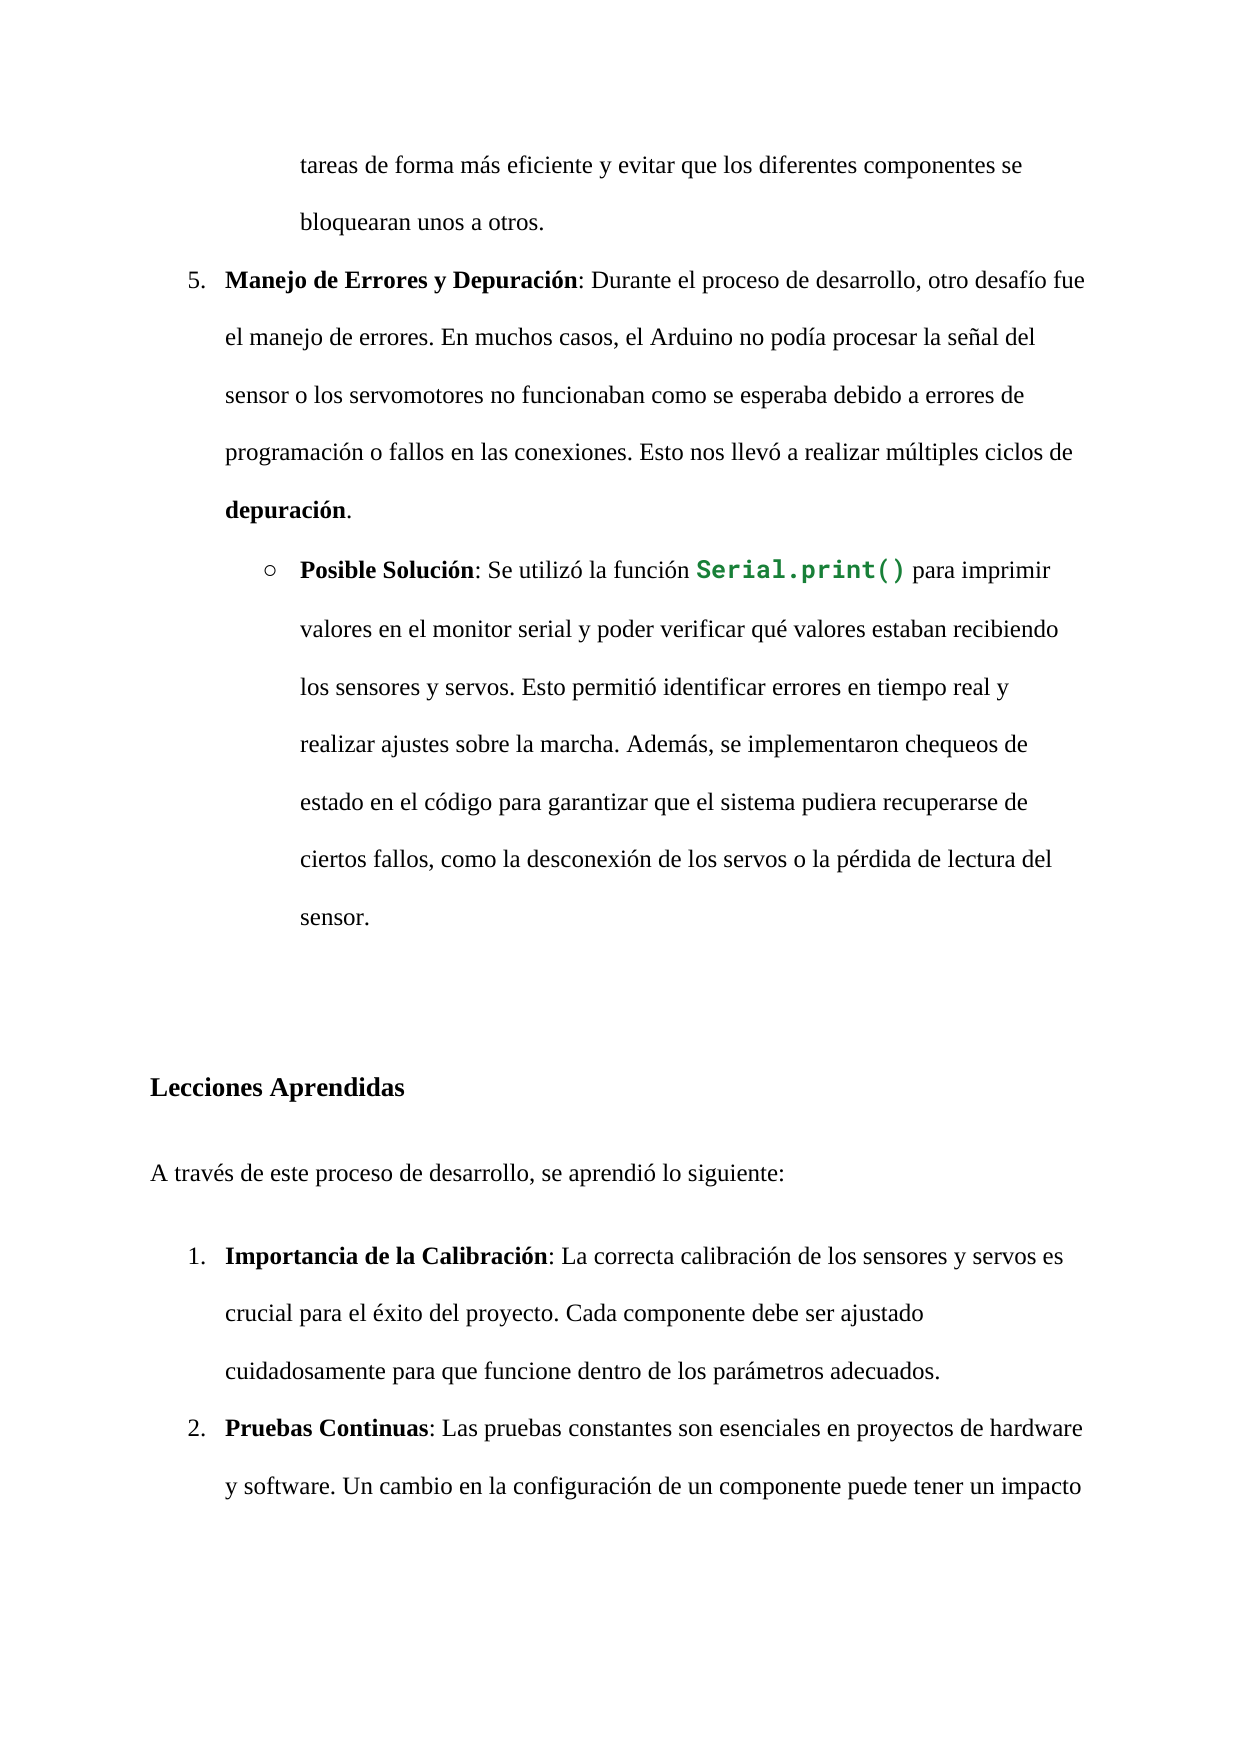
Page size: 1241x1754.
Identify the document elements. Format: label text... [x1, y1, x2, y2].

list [187, 1413, 1090, 1499]
list Posible Solución: Se utilizó la función Serial.print() para imprimir valores en el monitor serial y poder verificar qué valores estaban recibiendo los sensores y servos. Esto permitió identificar errores en tiempo real y realizar ajustes sobre la marcha. Además, se implementaron chequeos de estado en el código para garantizar que el sistema pudiera recuperarse de ciertos fallos, como la desconexión de los servos o la pérdida de lectura del sensor. [262, 552, 1090, 931]
text A través de este proceso de desarrollo, se aprendió lo siguiente: [150, 1158, 1090, 1187]
list Manejo de Errores y Depuración: Durante el proceso de desarrollo, otro desafío fue el manejo de errores. En muchos casos, el Arduino no podía procesar la señal del sensor o los servomotores no funcionaban como se esperaba debido a errores de programación o fallos en las conexiones. Esto nos llevó a realizar múltiples ciclos de depuración. [187, 265, 1090, 524]
subtitle Lecciones Aprendidas [150, 1071, 1090, 1102]
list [262, 150, 1090, 236]
list Importancia de la Calibración: La correcta calibración de los sensores y servos es crucial para el éxito del proyecto. Cada componente debe ser ajustado cuidadosamente para que funcione dentro de los parámetros adecuados. [187, 1241, 1090, 1384]
